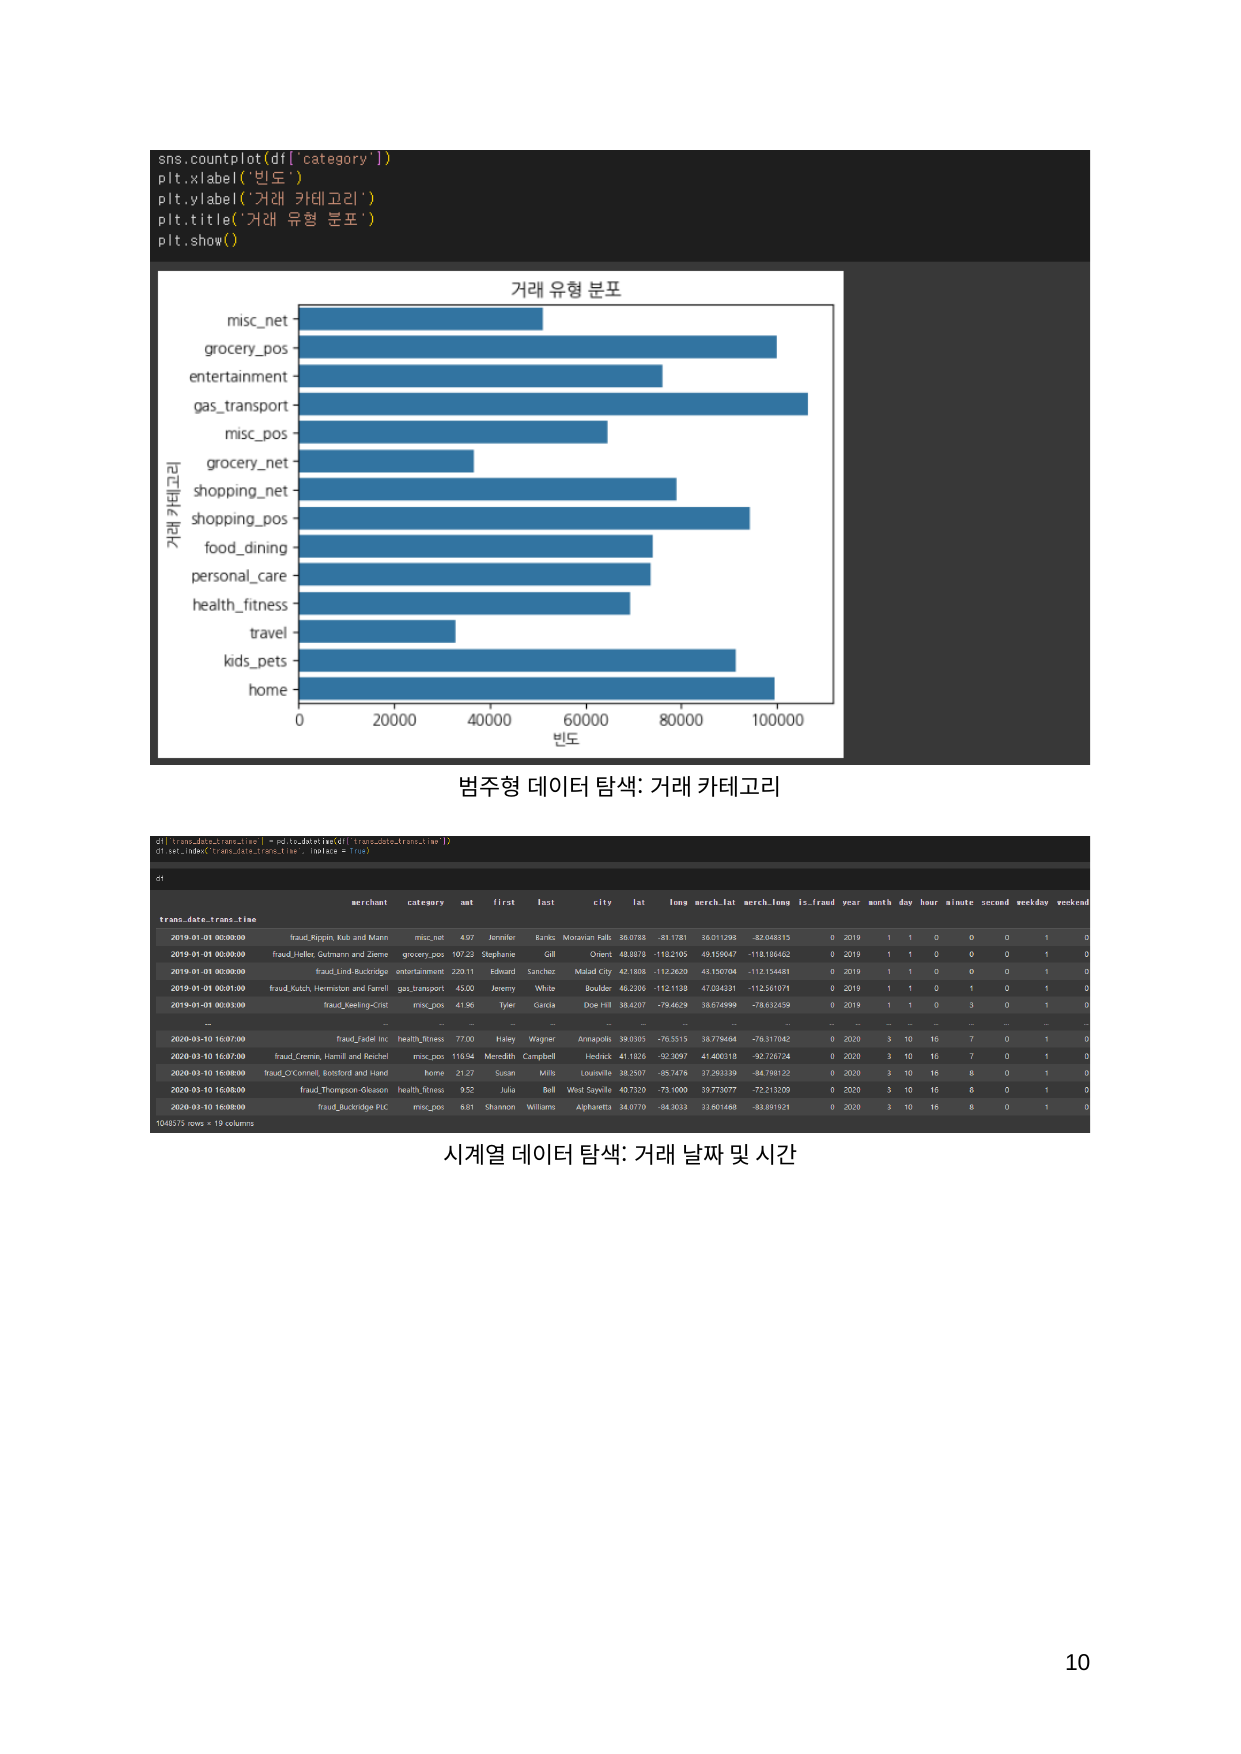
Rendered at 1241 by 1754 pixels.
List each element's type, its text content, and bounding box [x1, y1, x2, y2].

text 범주형 데이터 탐색: 거래 카테고리 [150, 768, 1090, 802]
picture [150, 150, 1091, 765]
picture [150, 836, 1091, 1133]
text 시계열 데이터 탐색: 거래 날짜 및 시간 [150, 1136, 1090, 1170]
